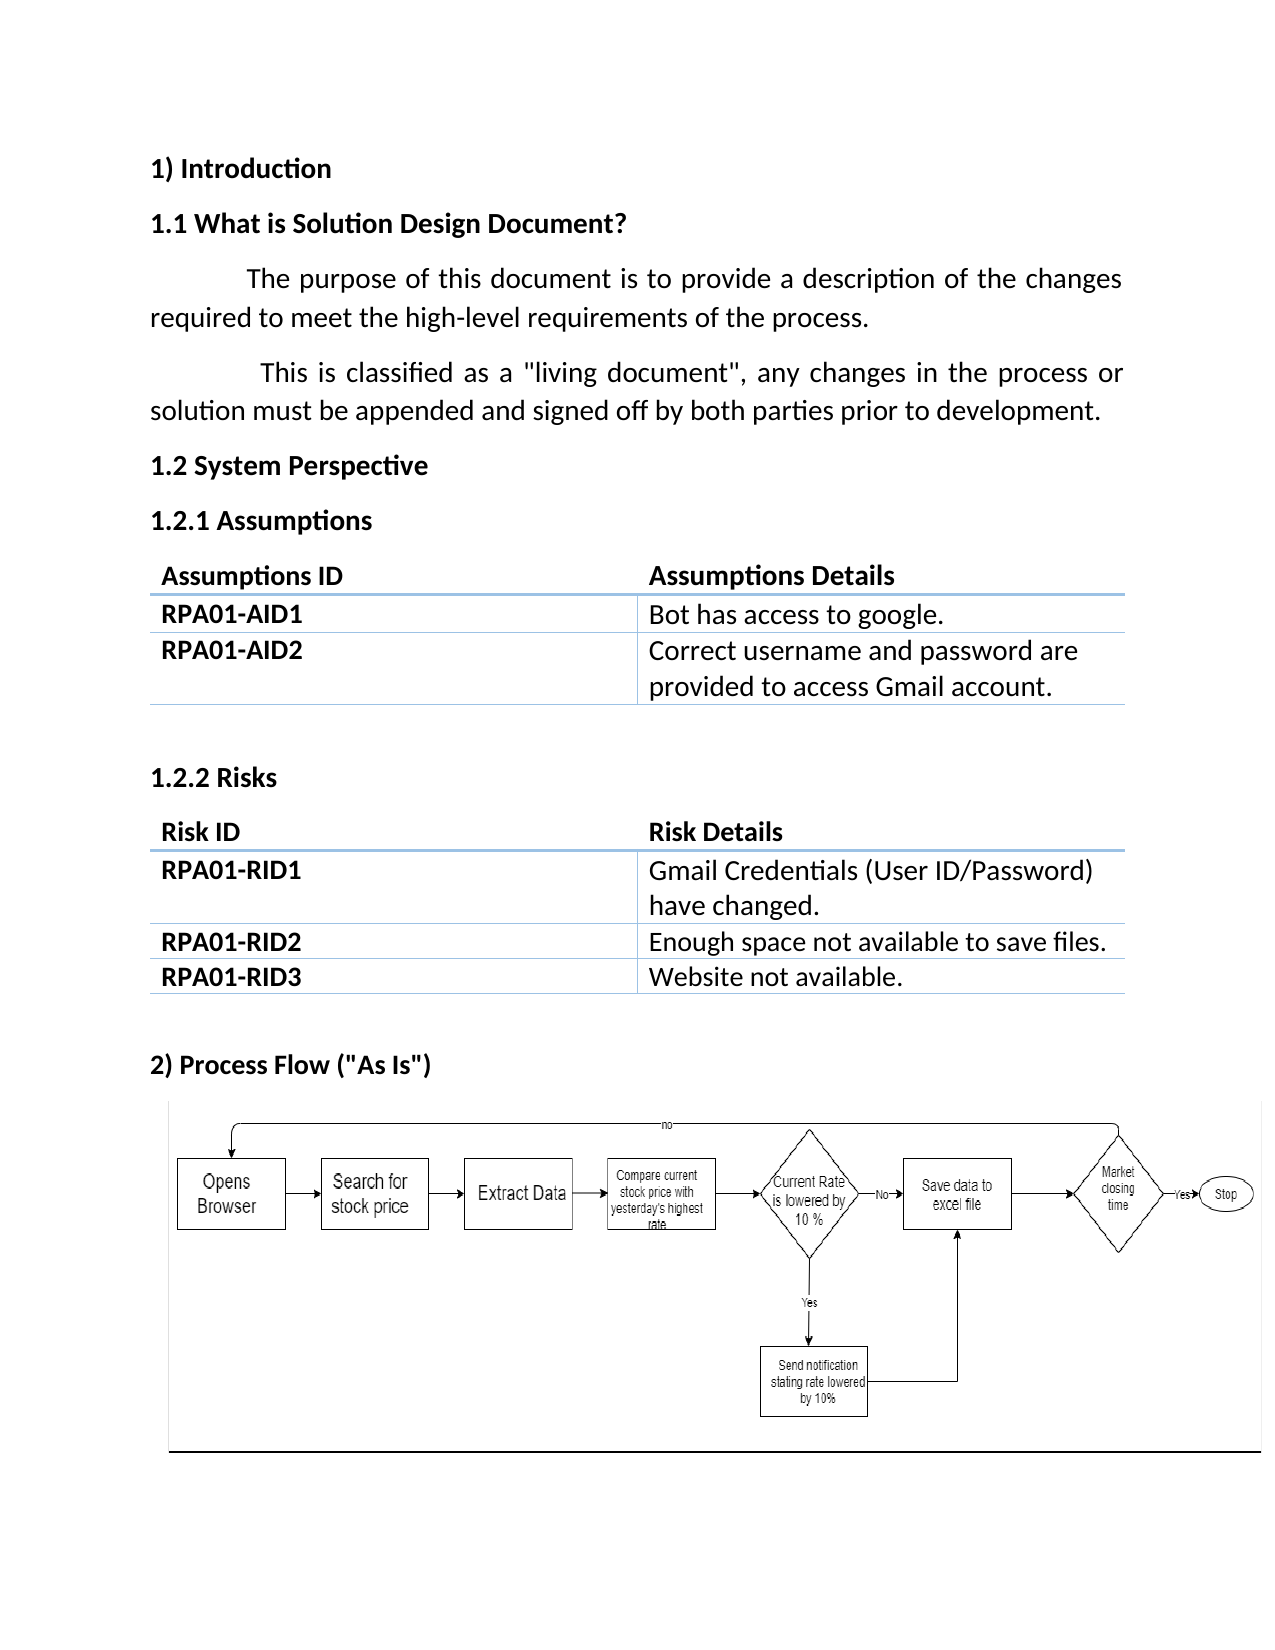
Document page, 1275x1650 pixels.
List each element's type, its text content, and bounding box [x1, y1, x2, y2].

table_cell Bot has access to google. [638, 596, 1125, 632]
table_cell RPA01-AID1 [150, 596, 637, 632]
text 1.2 System Perspective [150, 447, 1125, 483]
text 1.1 What is Solution Design Document? [150, 205, 1125, 241]
text The purpose of this document is to provide a description of the changes required to meet the high-level requirements of the process. [150, 260, 1125, 334]
table_cell Enough space not available to save files. [638, 924, 1125, 958]
table_header Assumptions Details [638, 558, 1125, 593]
table_cell RPA01-AID2 [150, 633, 637, 704]
table_cell RPA01-RID2 [150, 924, 637, 958]
table_cell RPA01-RID1 [150, 852, 637, 923]
table_cell Correct username and password are provided to access Gmail account. [638, 633, 1125, 704]
table_header Risk ID [150, 814, 637, 849]
table_header Assumptions ID [150, 558, 637, 593]
text 1) Introduction [150, 150, 1125, 186]
text 1.2.1 Assumptions [150, 502, 1125, 538]
table_cell Gmail Credentials (User ID/Password) have changed. [638, 852, 1125, 923]
text This is classified as a "living document", any changes in the process or solution must be appended and signed off by both parties prior to development. [150, 354, 1125, 428]
table_cell RPA01-RID3 [150, 959, 637, 993]
table_cell Website not available. [638, 959, 1125, 993]
table_header Risk Details [638, 814, 1125, 849]
text 2) Process Flow ("As Is") [150, 1047, 1125, 1082]
text 1.2.2 Risks [150, 759, 1125, 795]
